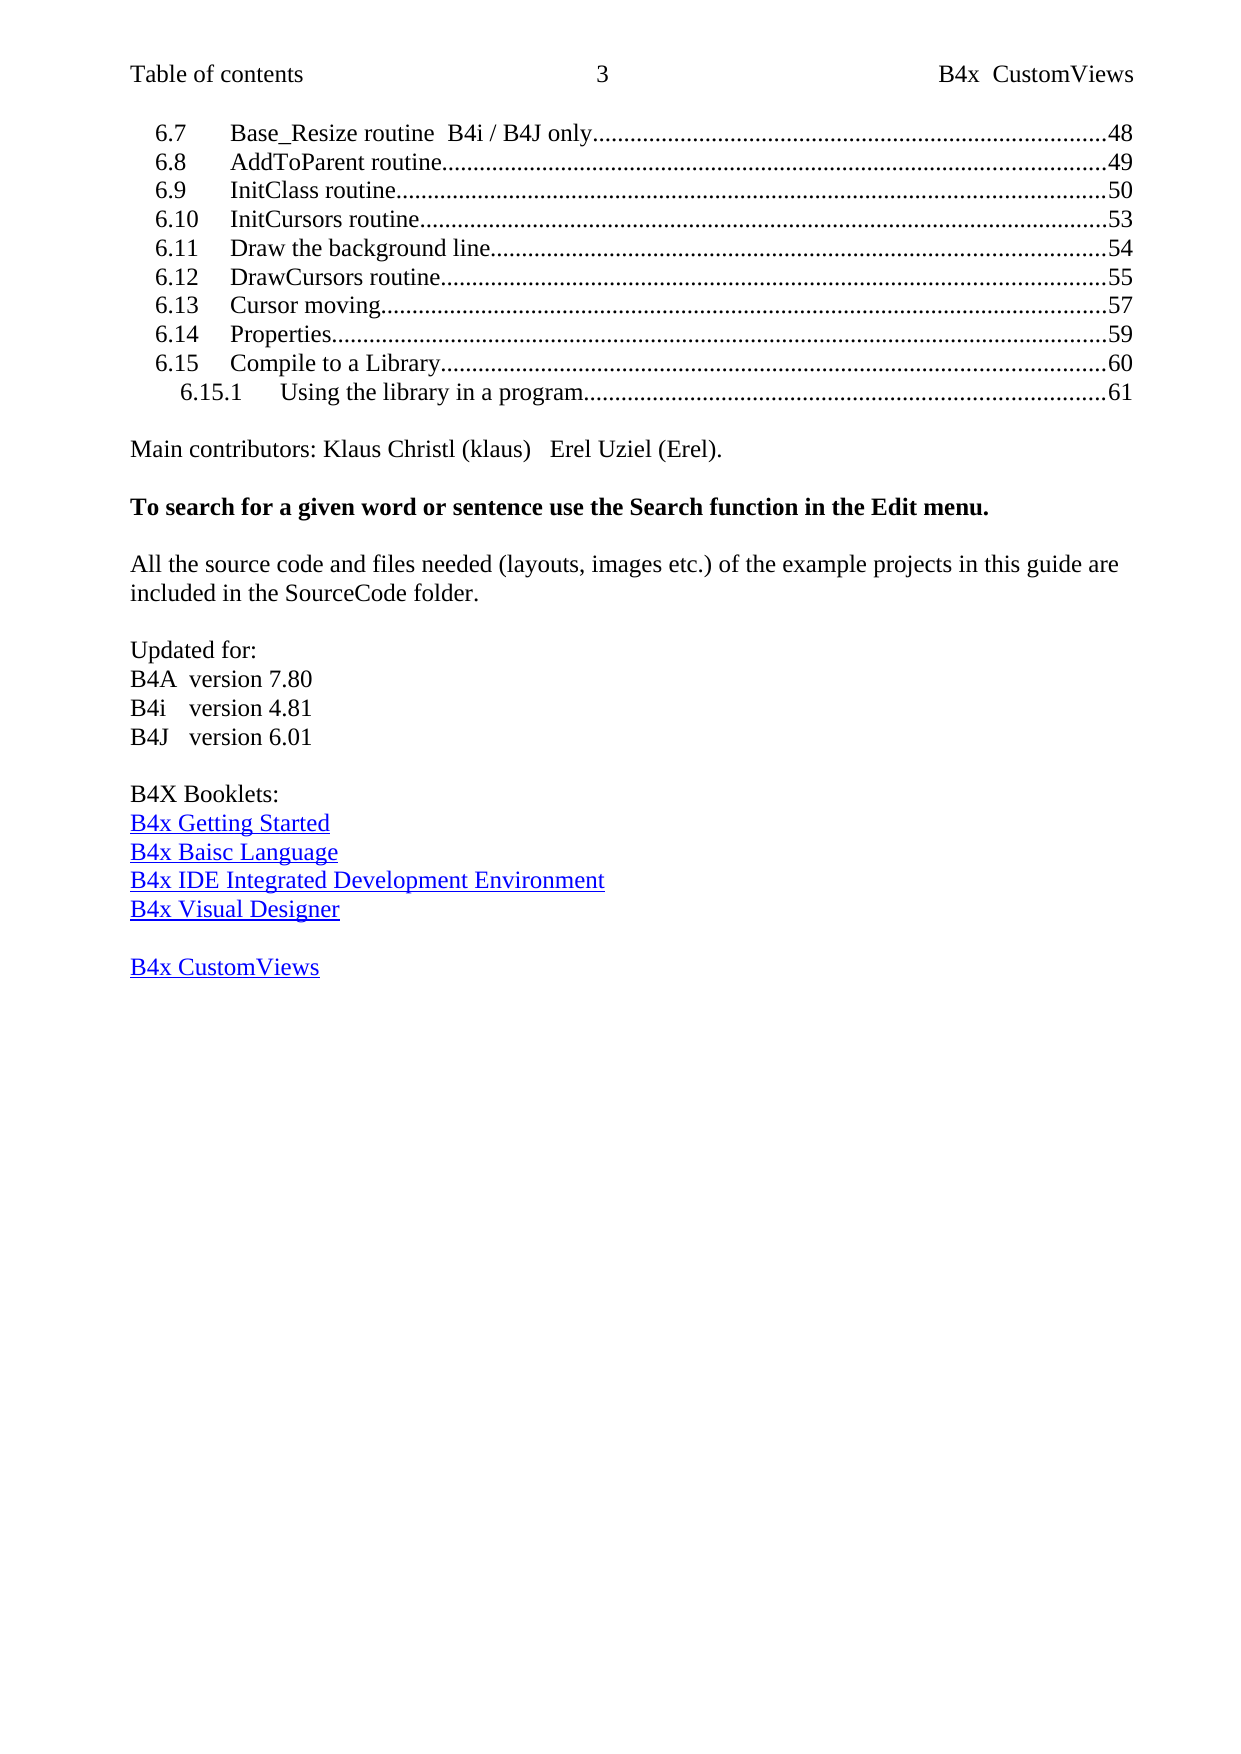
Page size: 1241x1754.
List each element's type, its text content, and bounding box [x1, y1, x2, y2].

text B4X Booklets: [130, 779, 1134, 808]
text B4i version 4.81 [130, 693, 1134, 722]
text 6.7 Base_Resize routine B4i / B4J only 48 [155, 118, 1134, 147]
text 6.11 Draw the background line 54 [155, 233, 1134, 262]
text B4A version 7.80 [130, 664, 1134, 693]
text 6.15.1 Using the library in a program 61 [180, 377, 1134, 406]
text All the source code and files needed (layouts, images etc.) of the example projects in this guide are included in the SourceCode folder. [130, 549, 1134, 607]
text 6.13 Cursor moving 57 [155, 291, 1134, 319]
text Main contributors: Klaus Christl (klaus) Erel Uziel (Erel). [130, 434, 1134, 463]
text 6.15 Compile to a Library 60 [155, 348, 1134, 377]
text 6.14 Properties 59 [155, 319, 1134, 348]
text B4x CustomViews [130, 952, 1134, 981]
text B4x Getting Started [130, 808, 1134, 837]
text Updated for: [130, 636, 1134, 664]
text To search for a given word or sentence use the Search function in the Edit menu. [130, 492, 1134, 521]
text B4J version 6.01 [130, 722, 1134, 751]
text B4x Baisc Language [130, 837, 1134, 866]
text 6.9 InitClass routine 50 [155, 176, 1134, 204]
text B4x IDE Integrated Development Environment [130, 866, 1134, 894]
text 6.10 InitCursors routine 53 [155, 204, 1134, 233]
text 6.12 DrawCursors routine 55 [155, 262, 1134, 291]
text 6.8 AddToParent routine 49 [155, 147, 1134, 176]
text B4x Visual Designer [130, 894, 1134, 923]
